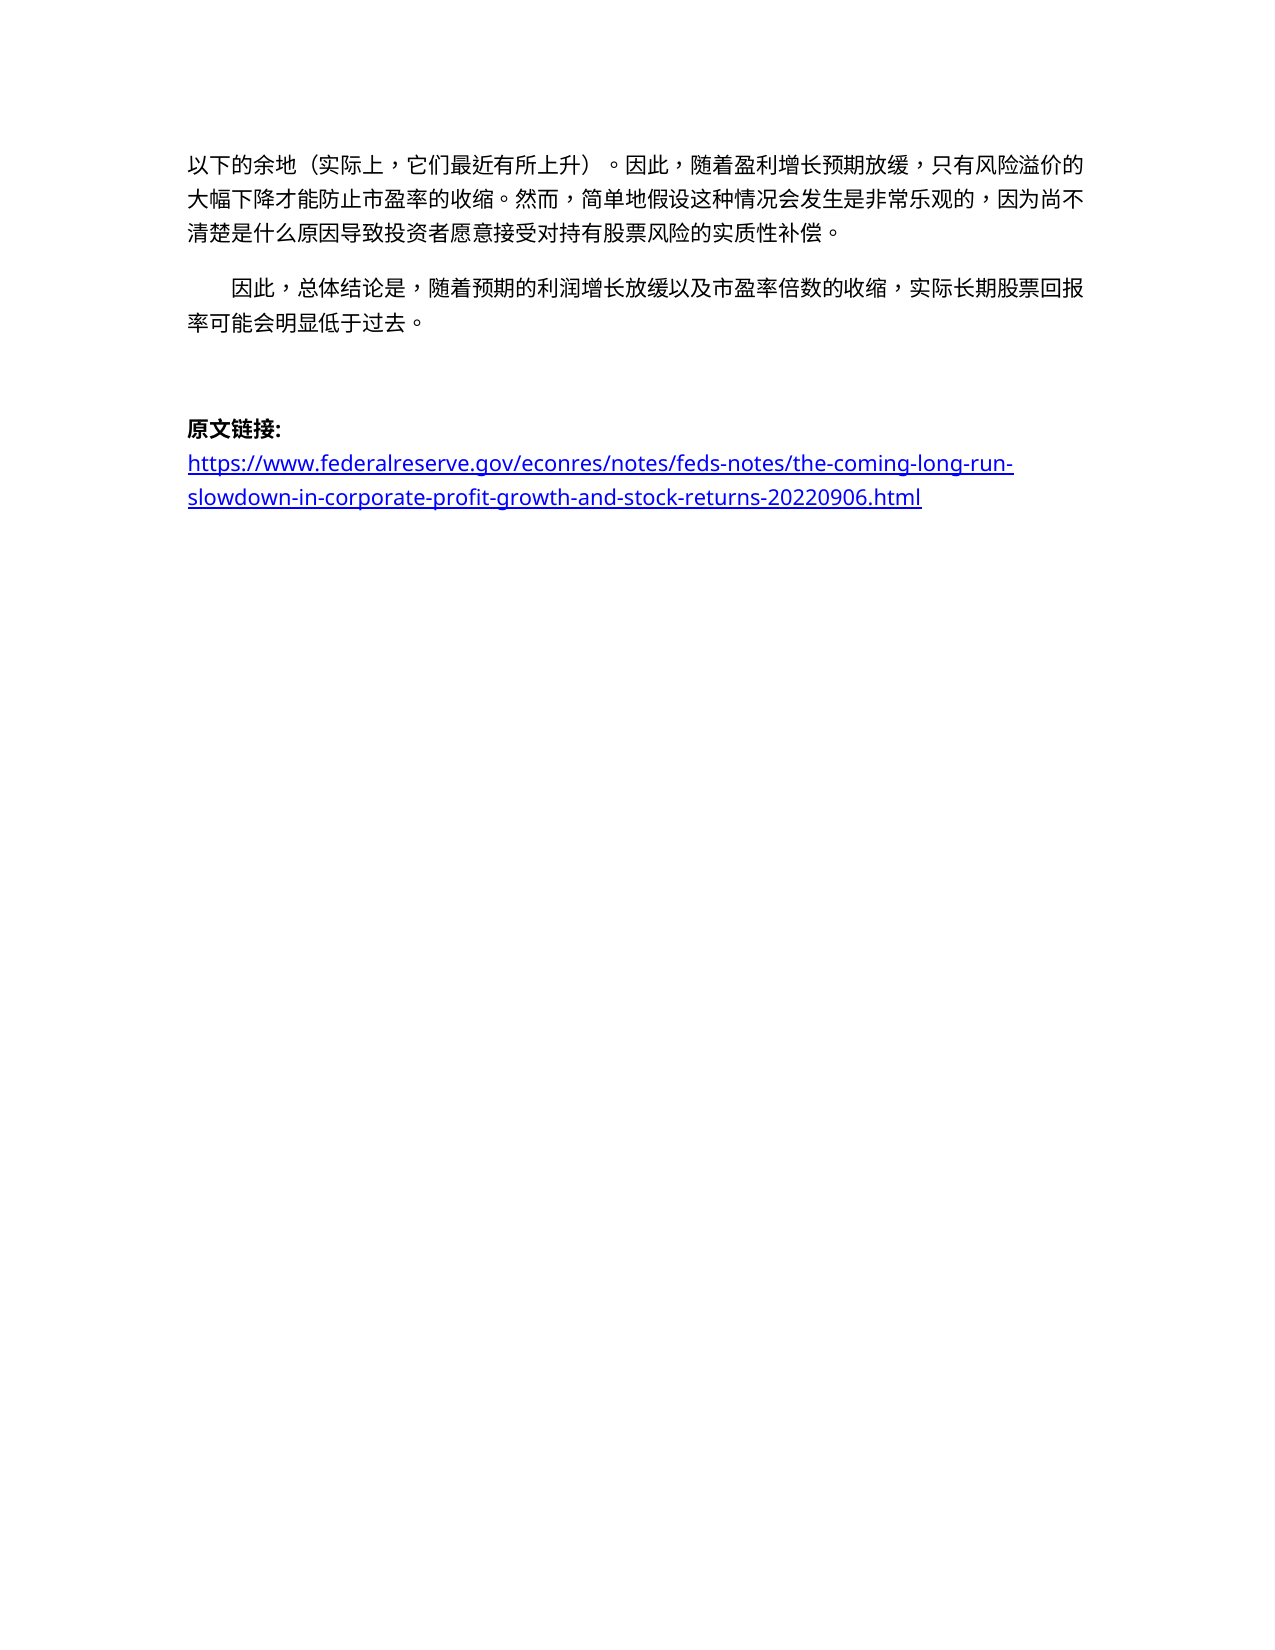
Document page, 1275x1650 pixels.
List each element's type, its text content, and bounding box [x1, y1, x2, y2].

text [187, 150, 1087, 248]
text 因此，总体结论是，随着预期的利润增长放缓以及市盈率倍数的收缩，实际长期股票回报率可能会明显低于过去。 [187, 273, 1087, 337]
text 原文链接: https://www.federalreserve.gov/econres/notes/feds-notes/the-coming-long-run-slowdown-in-corporate-profit-growth-and-stock-returns-20220906.html [187, 413, 1087, 512]
